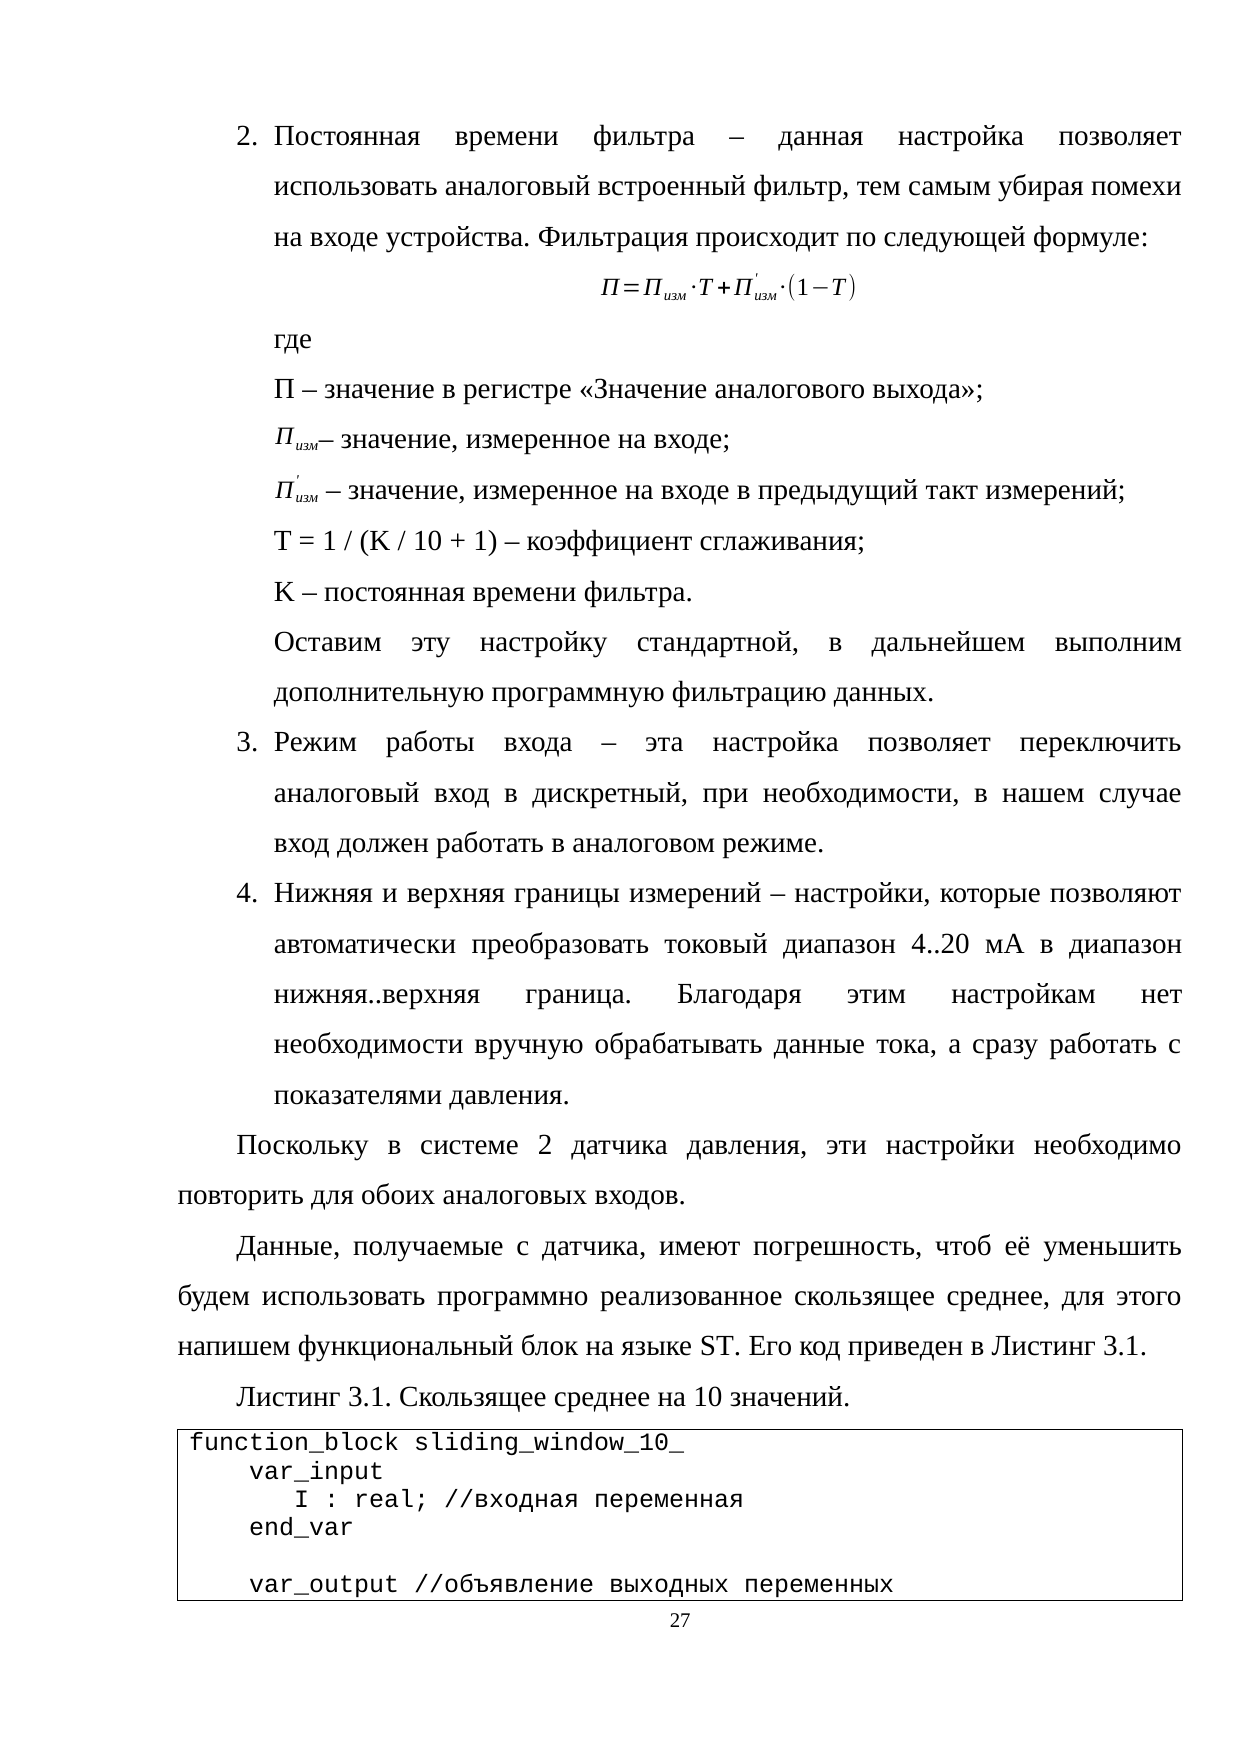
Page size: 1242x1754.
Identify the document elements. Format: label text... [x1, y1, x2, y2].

list K – постоянная времени фильтра. [274, 574, 1183, 607]
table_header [178, 1430, 1182, 1600]
list где [274, 321, 1183, 354]
list Оставим эту настройку стандартной, в дальнейшем выполним дополнительную программную фильтрацию данных. [274, 624, 1183, 708]
list Режим работы входа – эта настройка позволяет переключить аналоговый вход в дискретный, при необходимости, в нашем случае вход должен работать в аналоговом режиме. [236, 724, 1183, 859]
list П – значение в регистре «Значение аналогового выхода»; [274, 371, 1183, 404]
list Постоянная времени фильтра – данная настройка позволяет использовать аналоговый встроенный фильтр, тем самым убирая помехи на входе устройства. Фильтрация происходит по следующей формуле: [236, 118, 1183, 252]
list Нижняя и верхняя границы измерений – настройки, которые позволяют автоматически преобразовать токовый диапазон 4..20 мА в диапазон нижняя..верхняя граница. Благодаря этим настройкам нет необходимости вручную обрабатывать данные тока, а сразу работать с показателями давления. [236, 876, 1183, 1110]
list T = 1 / (K / 10 + 1) – коэффициент сглаживания; [274, 523, 1183, 557]
text Данные, получаемые с датчика, имеют погрешность, чтоб её уменьшить будем использовать программно реализованное скользящее среднее, для этого напишем функциональный блок на языке ST. Его код приведен в Листинг 3.1. [177, 1228, 1183, 1362]
text Листинг 3.1. Скользящее среднее на 10 значений. [177, 1379, 1183, 1412]
text Поскольку в системе 2 датчика давления, эти настройки необходимо повторить для обоих аналоговых входов. [177, 1127, 1183, 1211]
list – значение, измеренное на входе в предыдущий такт измерений; [274, 472, 1183, 507]
list – значение, измеренное на входе; [274, 421, 1183, 455]
